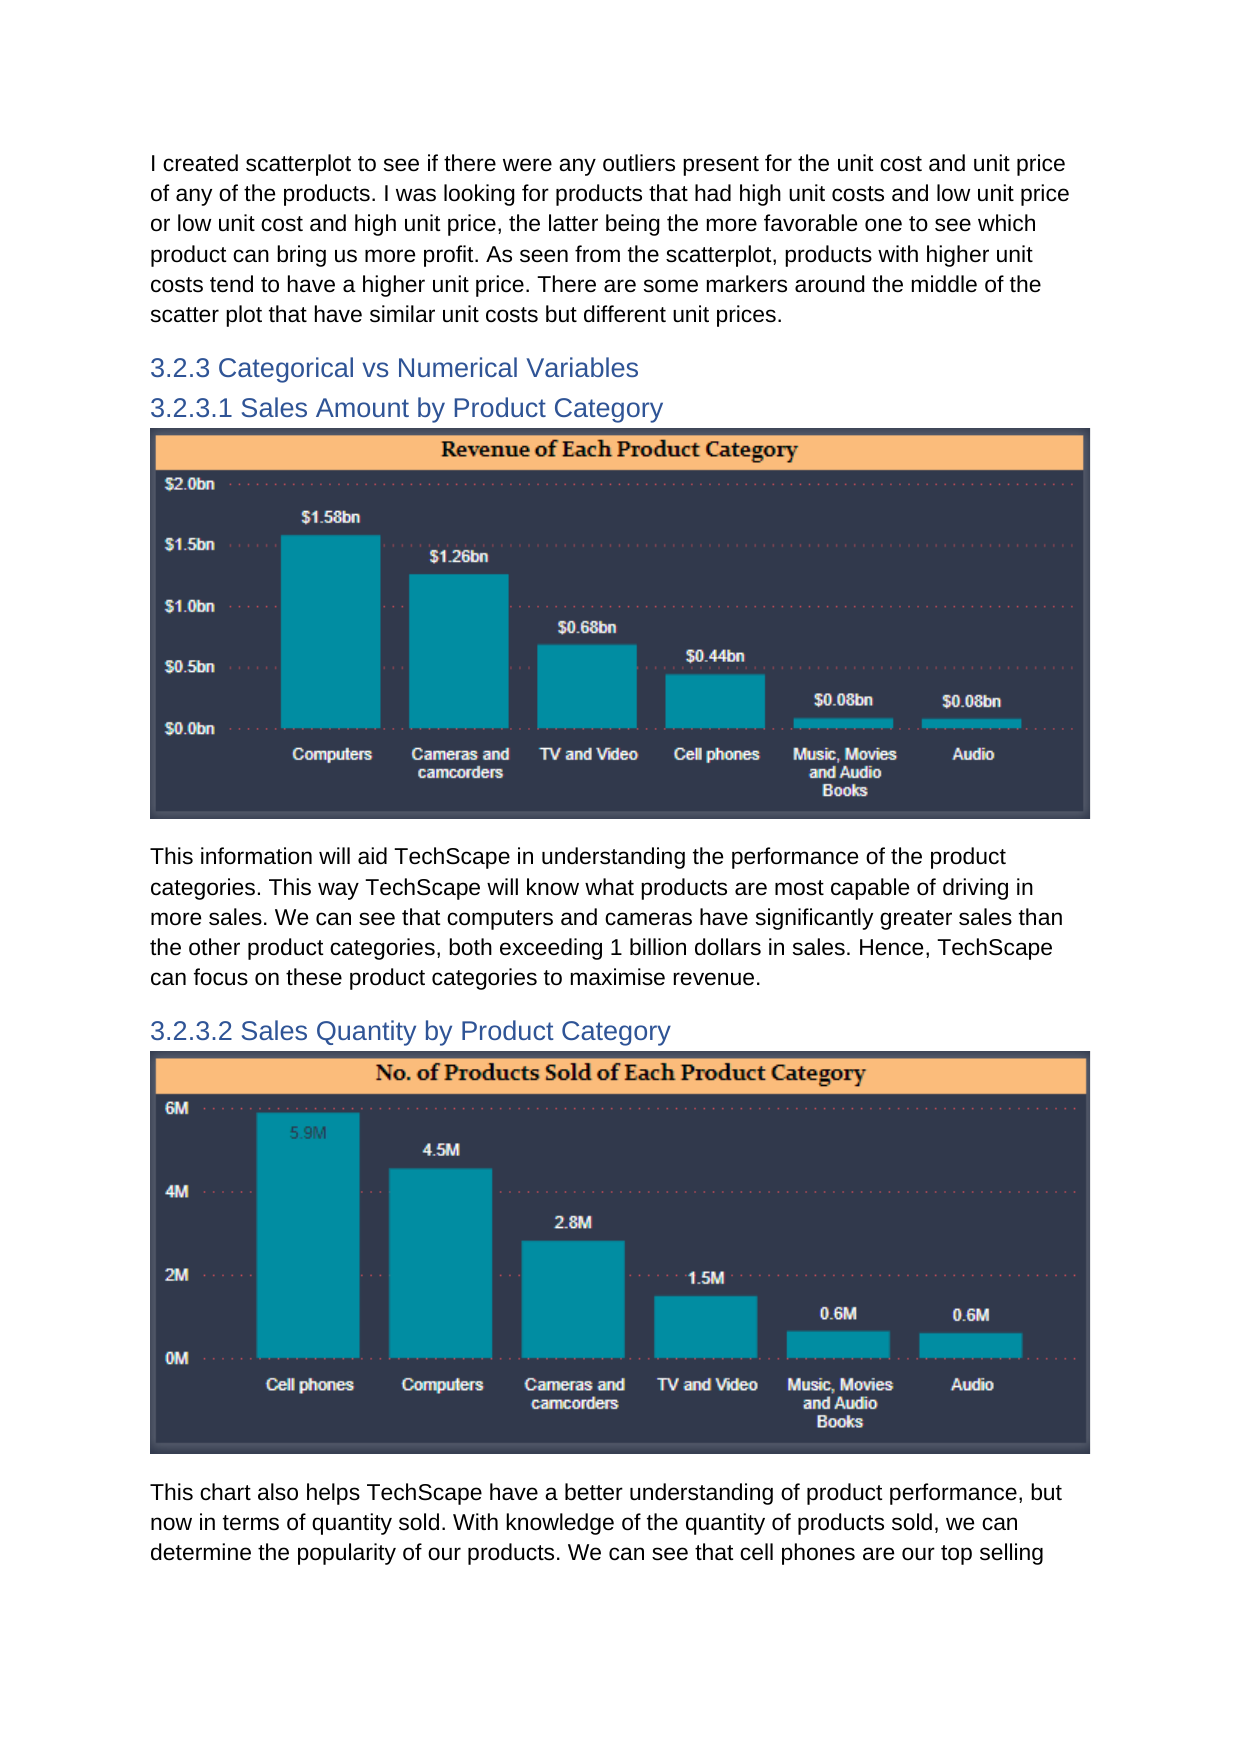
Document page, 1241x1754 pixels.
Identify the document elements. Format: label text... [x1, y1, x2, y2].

picture [150, 1051, 1091, 1454]
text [150, 1478, 1090, 1565]
text I created scatterplot to see if there were any outliers present for the unit cost and unit price of any of the products. I was looking for products that had high unit costs and low unit price or low unit cost and high unit price, the latter being the more favorable one to see which product can bring us more profit. As seen from the scatterplot, products with higher unit costs tend to have a higher unit price. There are some markers around the middle of the scatter plot that have similar unit costs but different unit prices. [150, 150, 1090, 327]
subtitle 3.2.3.2 Sales Quantity by Product Category [150, 1015, 1090, 1046]
picture [150, 428, 1091, 819]
subtitle 3.2.3.1 Sales Amount by Product Category [150, 392, 1090, 423]
text This information will aid TechScape in understanding the performance of the product categories. This way TechScape will know what products are most capable of driving in more sales. We can see that computers and cameras have significantly greater sales than the other product categories, both exceeding 1 billion dollars in sales. Hence, TechScape can focus on these product categories to maximise revenue. [150, 843, 1090, 991]
subtitle 3.2.3 Categorical vs Numerical Variables [150, 352, 1090, 383]
